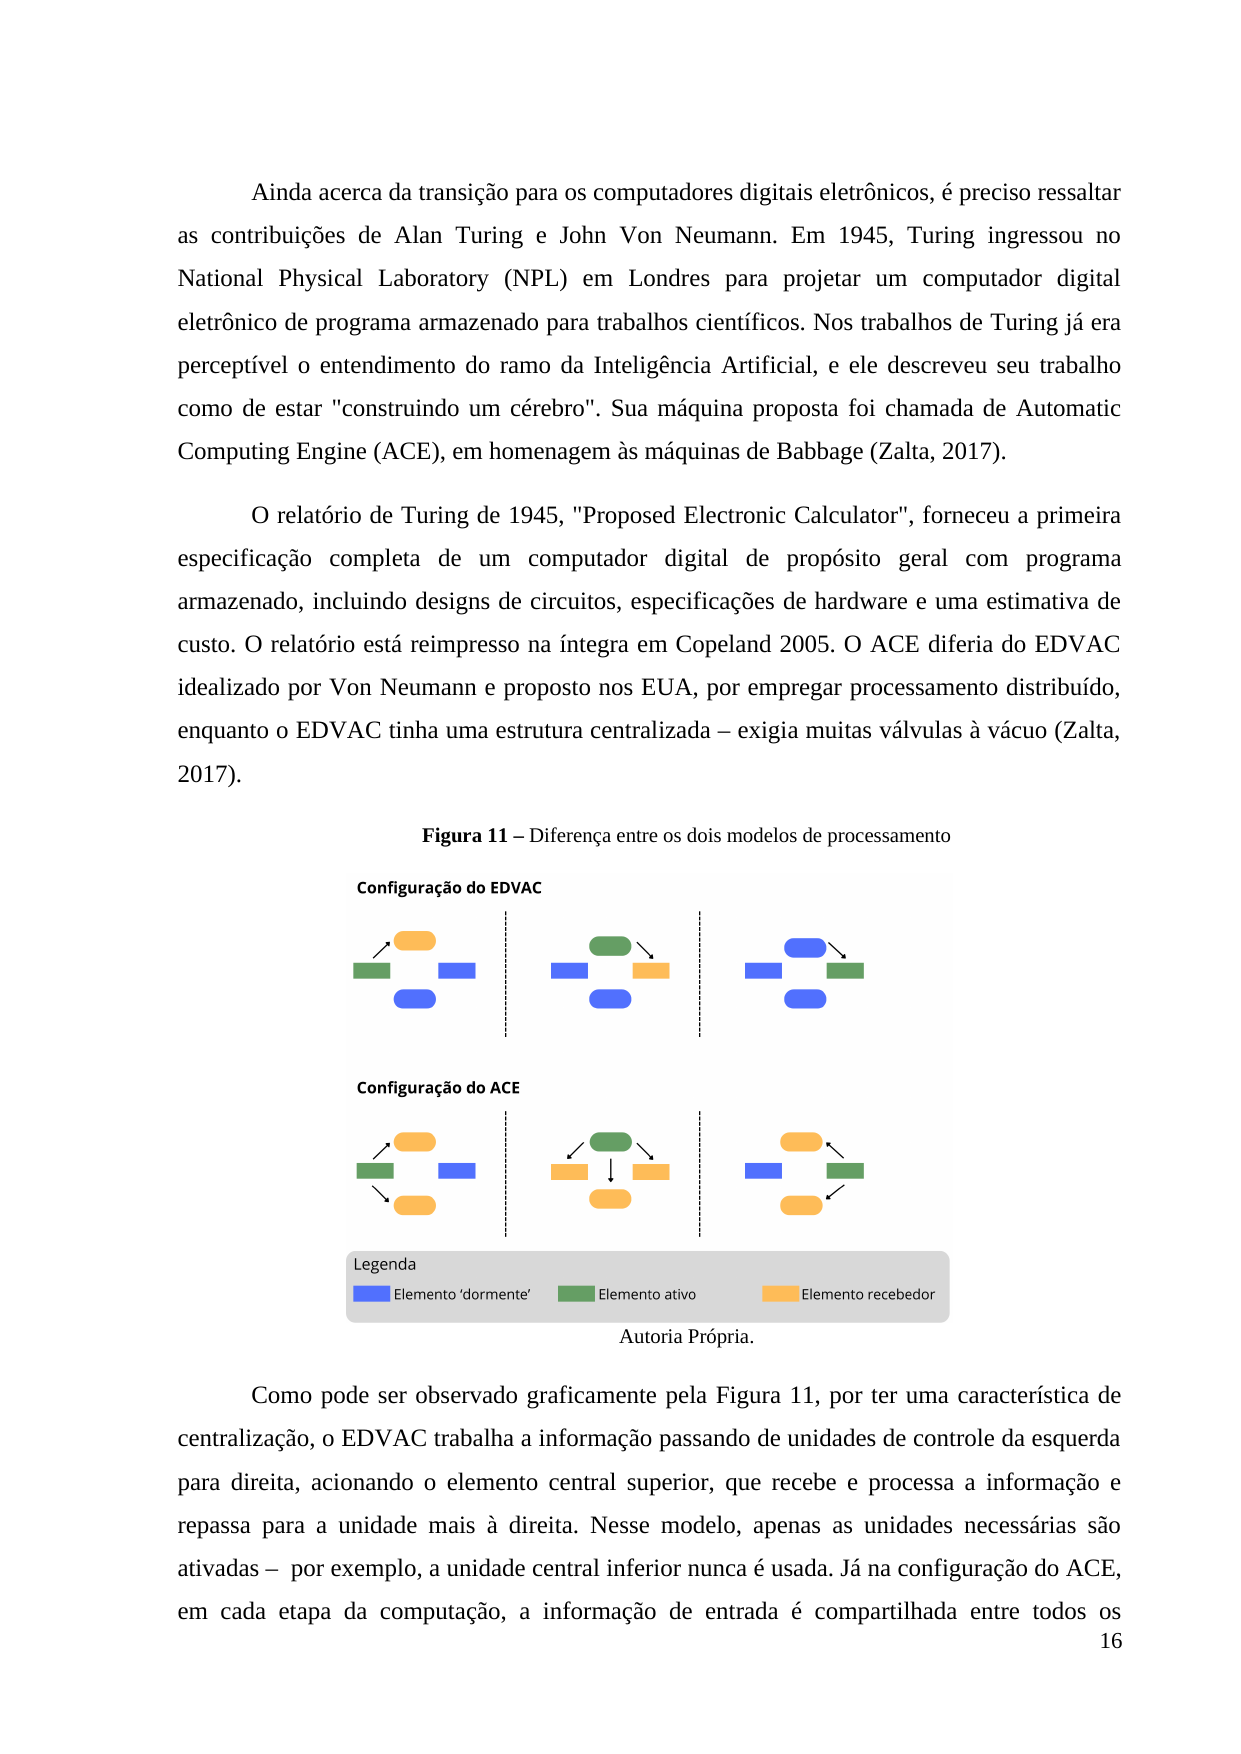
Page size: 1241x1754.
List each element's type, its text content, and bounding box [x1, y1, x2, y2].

text Figura 11 – Diferença entre os dois modelos de processamento [177, 823, 1122, 847]
text Ainda acerca da transição para os computadores digitais eletrônicos, é preciso ressaltar as contribuições de Alan Turing e John Von Neumann. Em 1945, Turing ingressou no National Physical Laboratory (NPL) em Londres para projetar um computador digital eletrônico de programa armazenado para trabalhos científicos. Nos trabalhos de Turing já era perceptível o entendimento do ramo da Inteligência Artificial, e ele descreveu seu trabalho como de estar "construindo um cérebro". Sua máquina proposta foi chamada de Automatic Computing Engine (ACE), em homenagem às máquinas de Babbage (Zalta, 2017). [177, 177, 1122, 465]
text O relatório de Turing de 1945, "Proposed Electronic Calculator", forneceu a primeira especificação completa de um computador digital de propósito geral com programa armazenado, incluindo designs de circuitos, especificações de hardware e uma estimativa de custo. O relatório está reimpresso na íntegra em Copeland 2005. O ACE diferia do EDVAC idealizado por Von Neumann e proposto nos EUA, por empregar processamento distribuído, enquanto o EDVAC tinha uma estrutura centralizada – exigia muitas válvulas à vácuo (Zalta, 2017). [177, 500, 1122, 787]
text Autoria Própria. [177, 1323, 1122, 1348]
picture [346, 873, 953, 1323]
